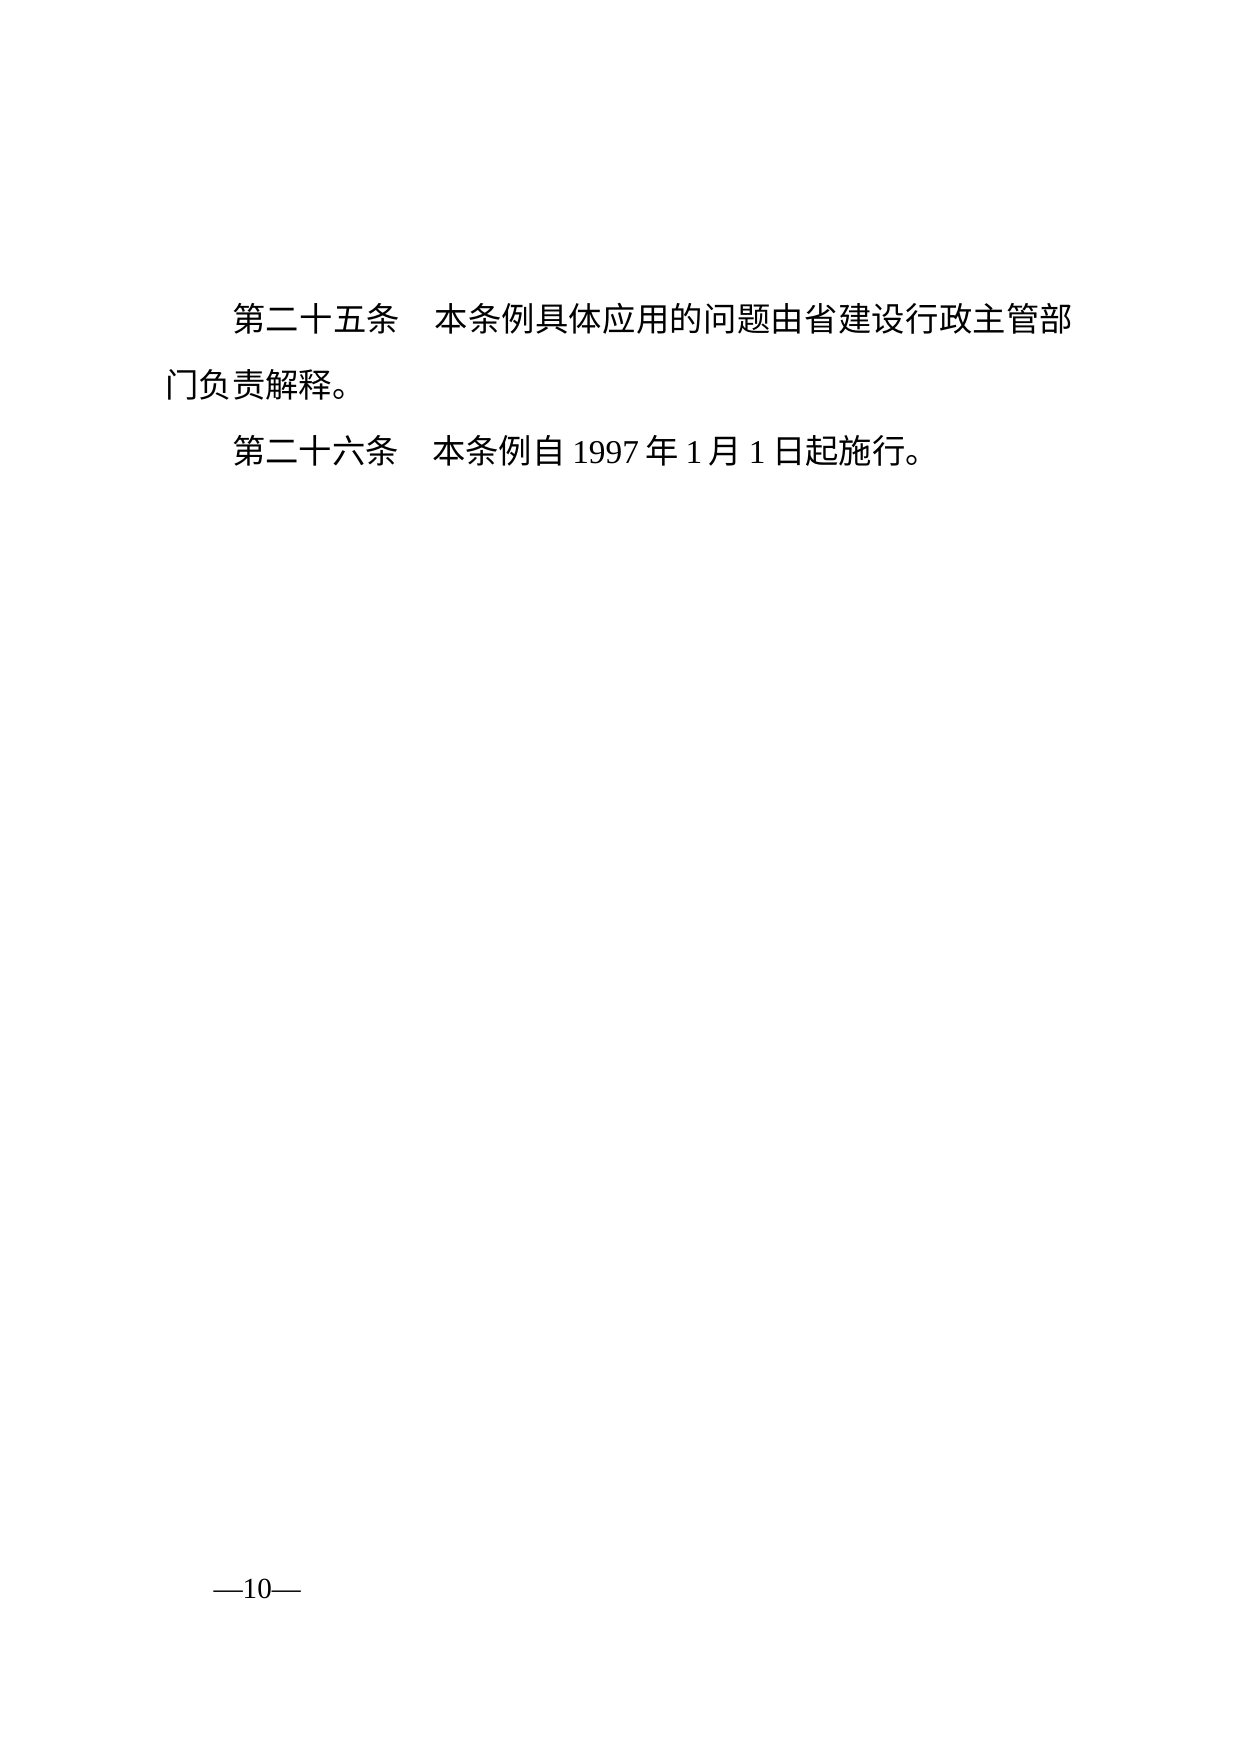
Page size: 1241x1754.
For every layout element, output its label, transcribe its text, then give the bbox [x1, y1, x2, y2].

text 第二十五条 本条例具体应用的问题由省建设行政主管部门负责解释。 [165, 284, 1075, 416]
text 第二十六条 本条例自1997年1月1日起施行。 [165, 416, 1075, 482]
